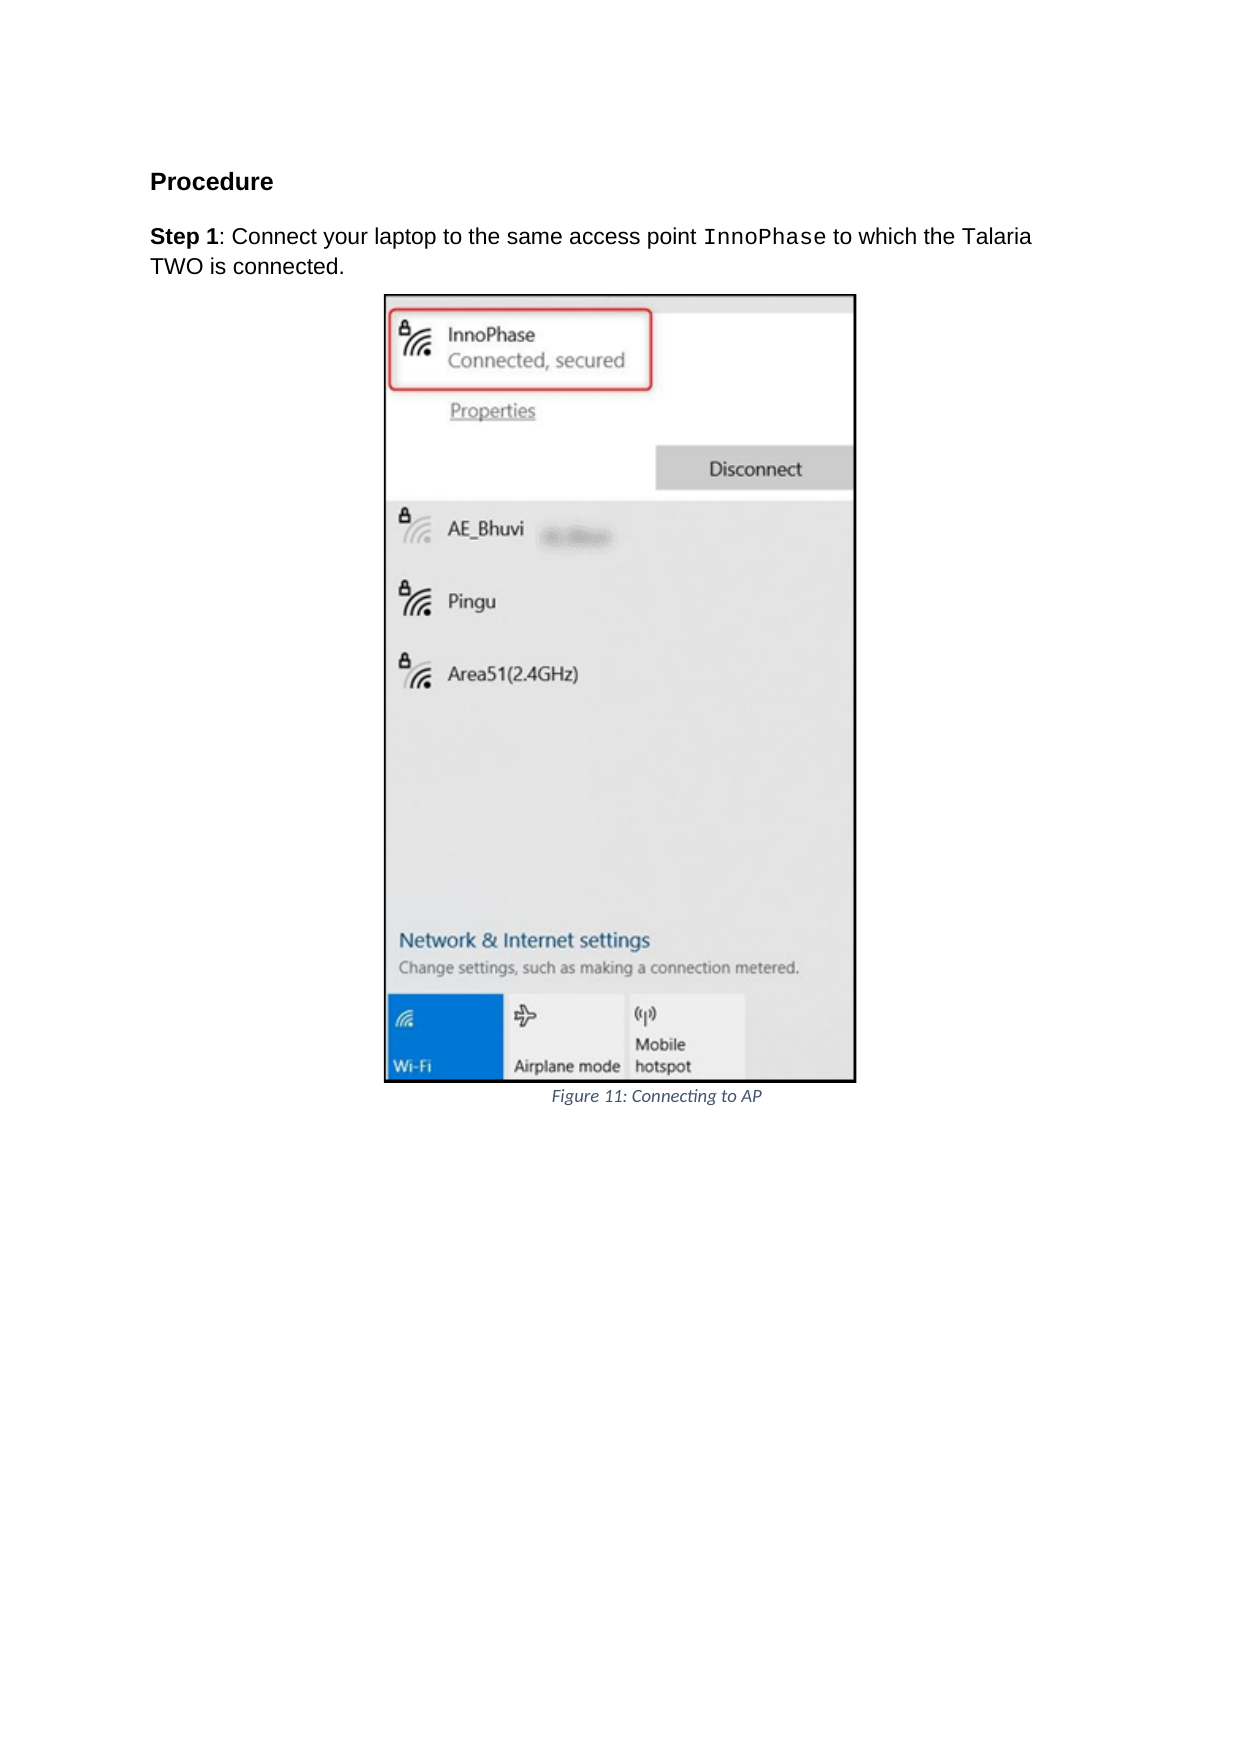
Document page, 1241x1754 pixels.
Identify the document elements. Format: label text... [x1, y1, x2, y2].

subtitle Procedure [150, 167, 1090, 195]
text Step 1: Connect your laptop to the same access point InnoPhase to which the Talaria TWO is connected. [150, 223, 1090, 279]
picture [383, 294, 857, 1083]
